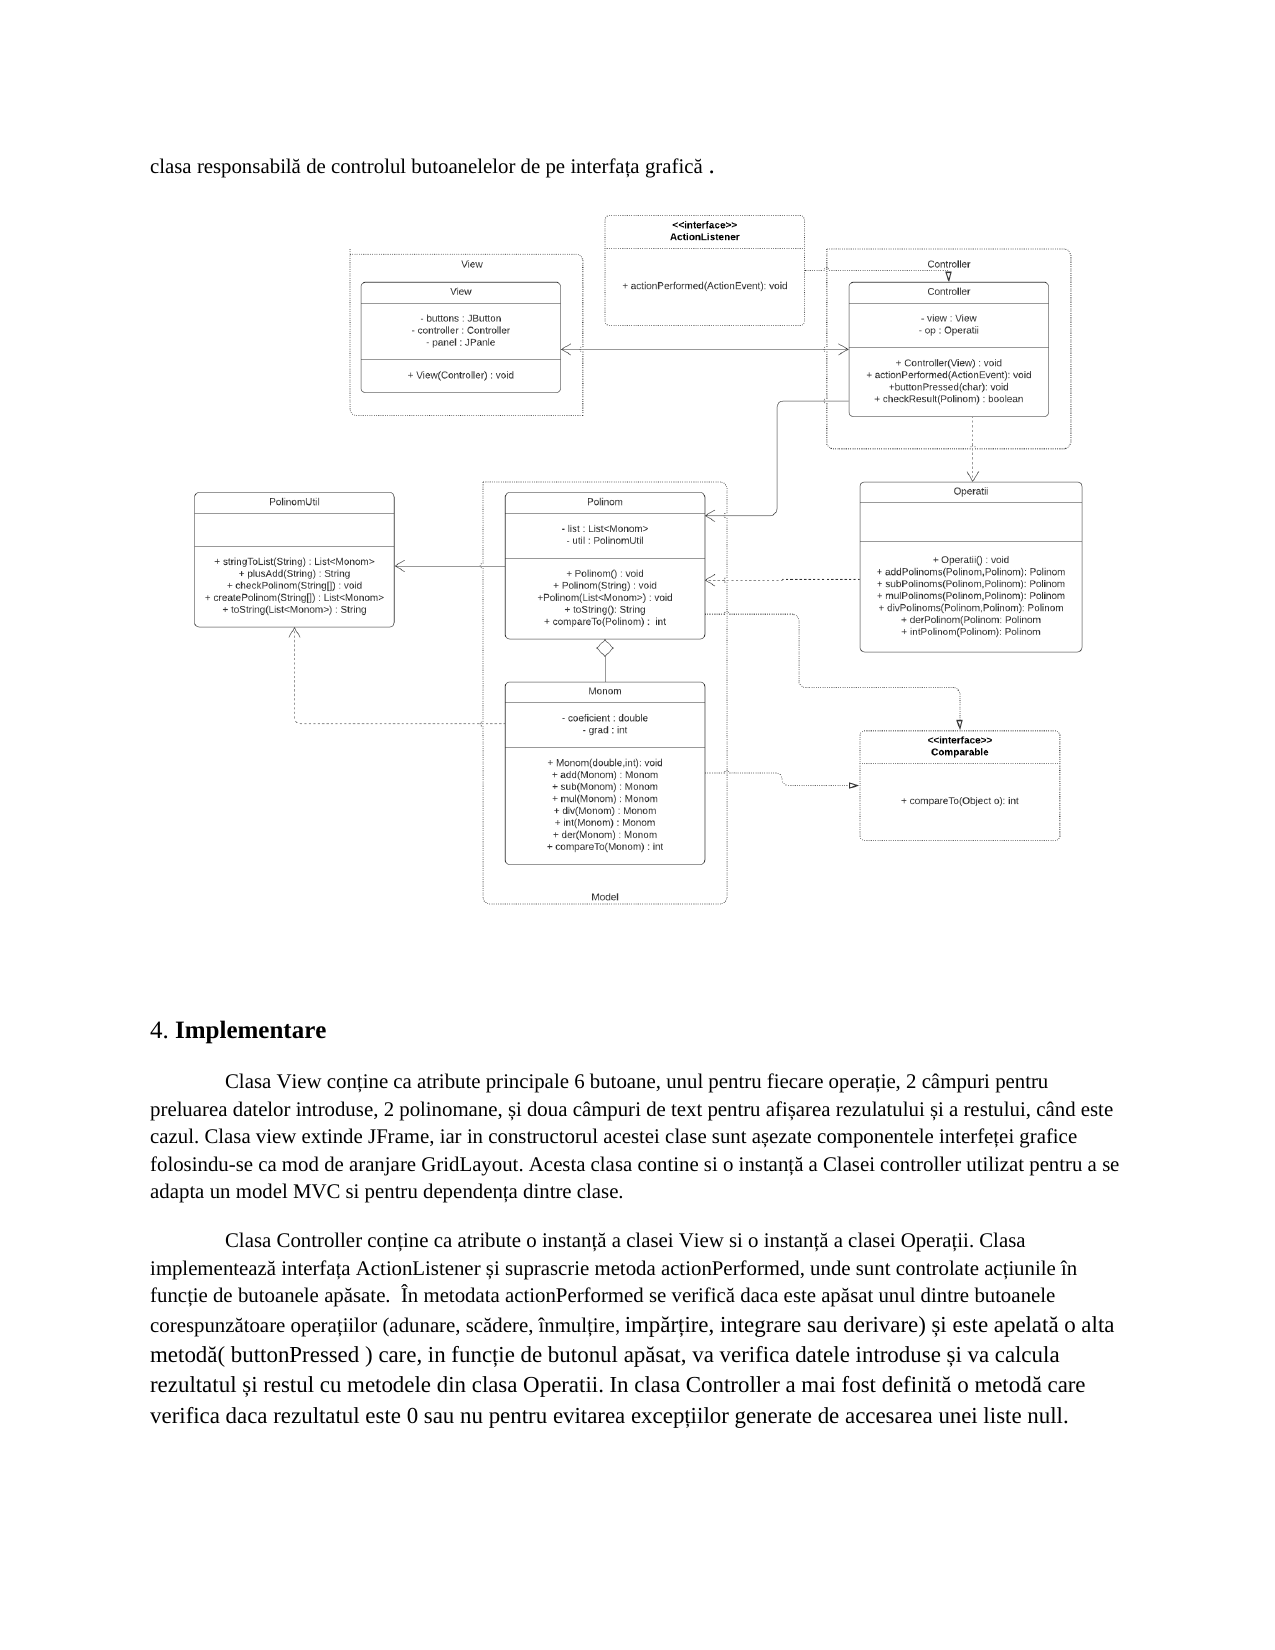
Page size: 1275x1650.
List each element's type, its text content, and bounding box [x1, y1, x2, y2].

picture [150, 182, 1125, 937]
text 4. Implementare [150, 1015, 1125, 1044]
text Clasa View conține ca atribute principale 6 butoane, unul pentru fiecare operație, 2 câmpuri pentru preluarea datelor introduse, 2 polinomane, și doua câmpuri de text pentru afișarea rezulatului și a restului, când este cazul. Clasa view extinde JFrame, iar in constructorul acestei clase sunt așezate componentele interfeței grafice folosindu-se ca mod de aranjare GridLayout. Acesta clasa contine si o instanță a Clasei controller utilizat pentru a se adapta un model MVC si pentru dependența dintre clase. [150, 1069, 1125, 1203]
text Clasa Controller conține ca atribute o instanță a clasei View si o instanță a clasei Operații. Clasa implementează interfața ActionListener și suprascrie metoda actionPerformed, unde sunt controlate acțiunile în funcție de butoanele apăsate. În metodata actionPerformed se verifică daca este apăsat unul dintre butoanele corespunzătoare operațiilor (adunare, scădere, înmulțire, impărțire, integrare sau derivare) și este apelată o alta metodă( buttonPressed ) care, in funcție de butonul apăsat, va verifica datele introduse și va calcula rezultatul și restul cu metodele din clasa Operatii. In clasa Controller a mai fost definită o metodă care verifica daca rezultatul este 0 sau nu pentru evitarea excepțiilor generate de accesarea unei liste null. [150, 1228, 1125, 1428]
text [150, 150, 1125, 182]
